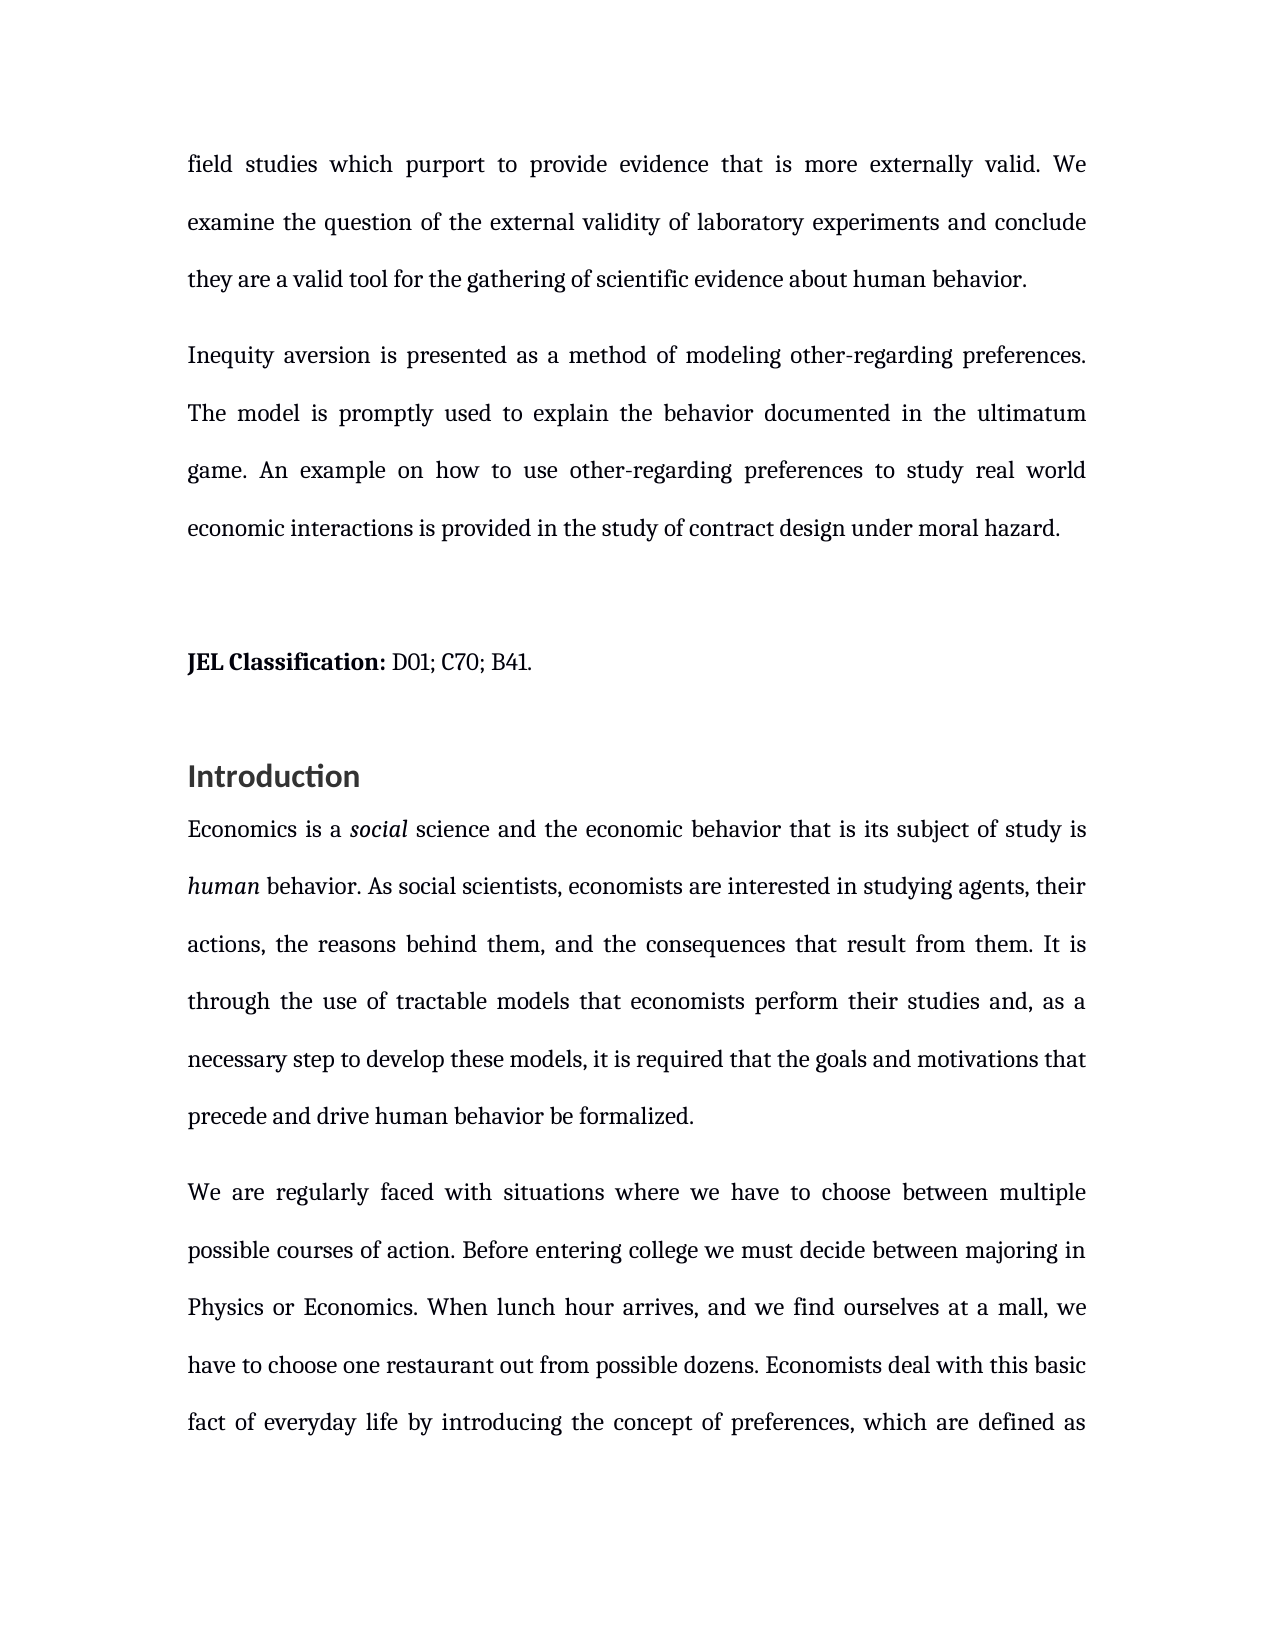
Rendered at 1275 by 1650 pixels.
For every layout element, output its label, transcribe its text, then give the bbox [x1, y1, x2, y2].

text JEL Classification: D01; C70; B41. [187, 590, 1087, 676]
text Economics is a social science and the economic behavior that is its subject of study is human behavior. As social scientists, economists are interested in studying agents, their actions, the reasons behind them, and the consequences that result from them. It is through the use of tractable models that economists perform their studies and, as a necessary step to develop these models, it is required that the goals and motivations that precede and drive human behavior be formalized. [187, 814, 1087, 1131]
subtitle Introduction [187, 755, 1087, 796]
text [187, 1178, 1087, 1437]
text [187, 150, 1087, 294]
text Inequity aversion is presented as a method of modeling other-regarding preferences. The model is promptly used to explain the behavior documented in the ultimatum game. An example on how to use other-regarding preferences to study real world economic interactions is provided in the study of contract design under moral hazard. [187, 341, 1087, 542]
